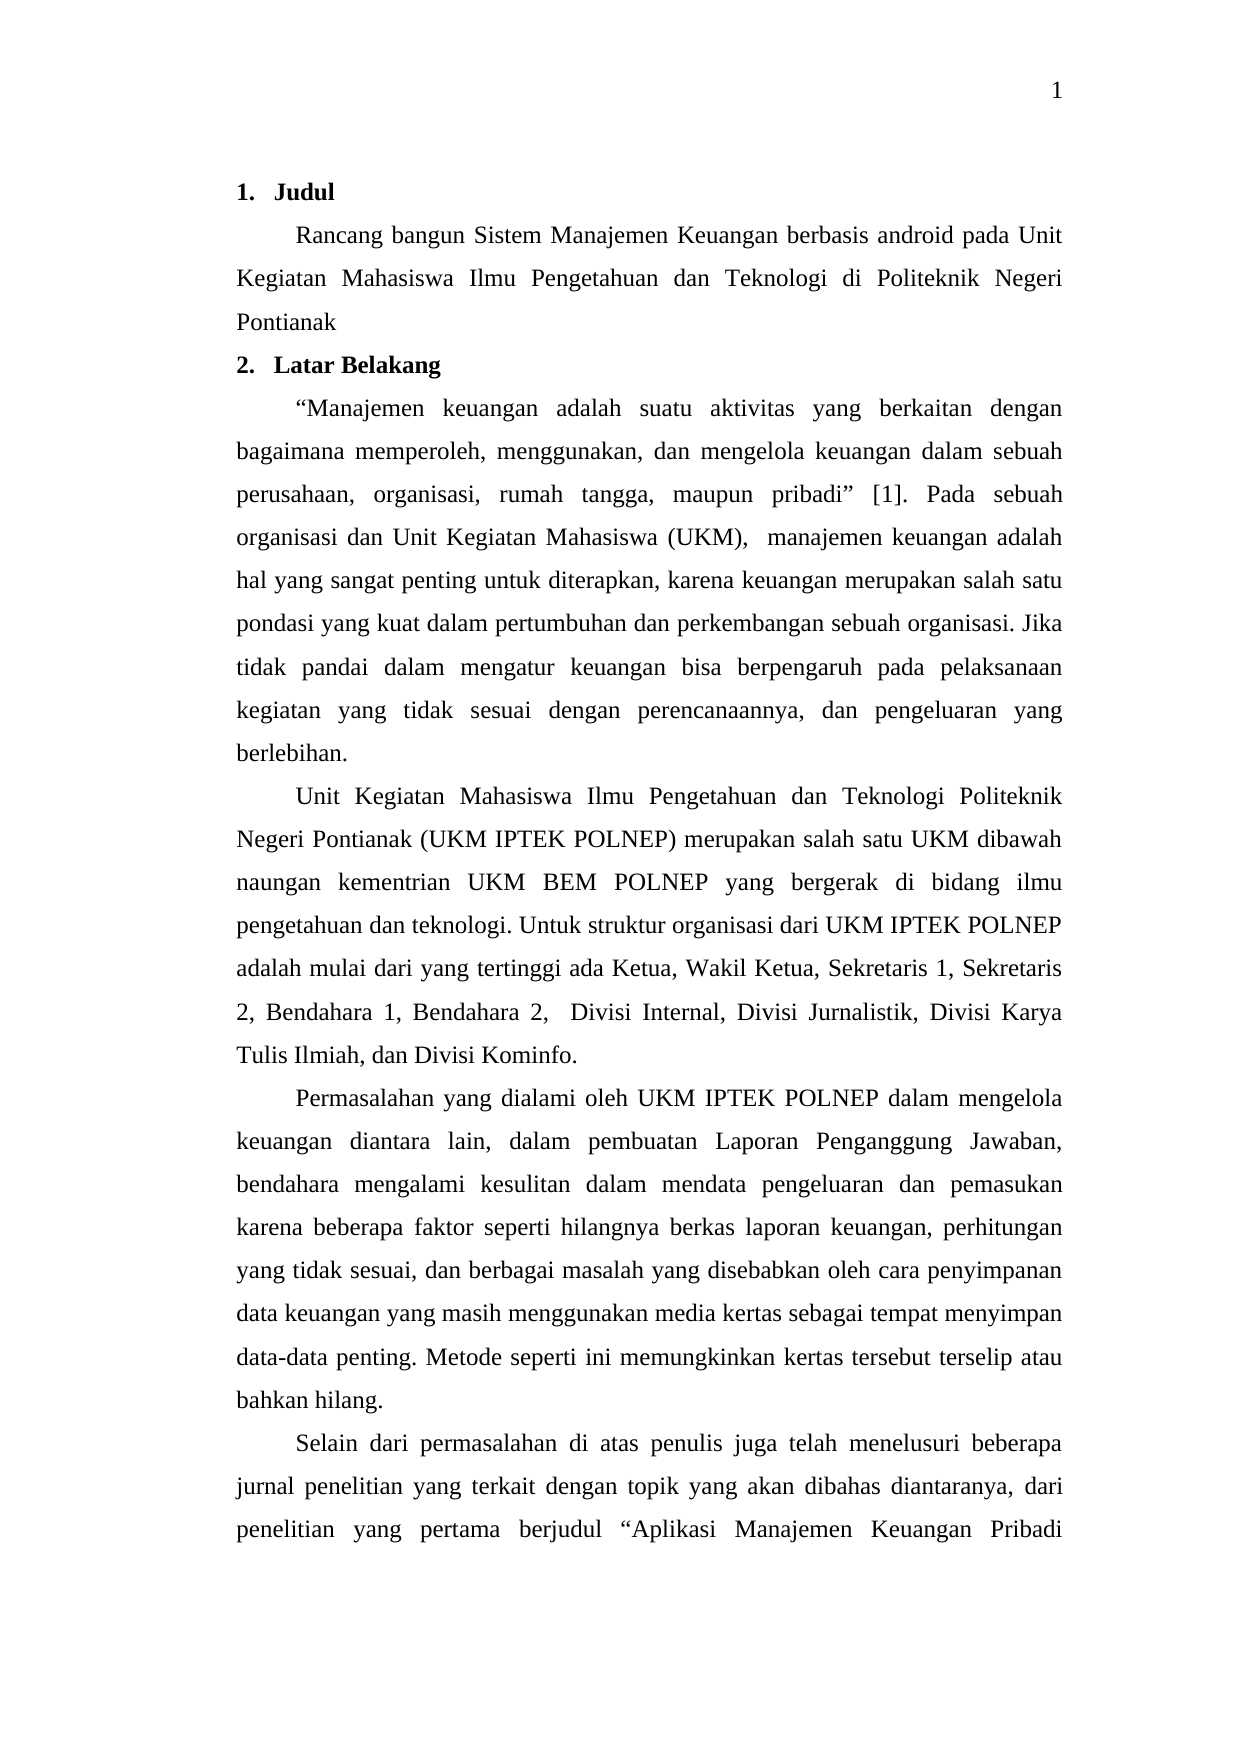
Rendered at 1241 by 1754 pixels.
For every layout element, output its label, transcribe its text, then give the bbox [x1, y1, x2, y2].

list Permasalahan yang dialami oleh UKM IPTEK POLNEP dalam mengelola keuangan diantara lain, dalam pembuatan Laporan Penganggung Jawaban, bendahara mengalami kesulitan dalam mendata pengeluaran dan pemasukan karena beberapa faktor seperti hilangnya berkas laporan keuangan, perhitungan yang tidak sesuai, dan berbagai masalah yang disebabkan oleh cara penyimpanan data keuangan yang masih menggunakan media kertas sebagai tempat menyimpan data-data penting. Metode seperti ini memungkinkan kertas tersebut terselip atau bahkan hilang. [236, 1083, 1063, 1413]
list Rancang bangun Sistem Manajemen Keuangan berbasis android pada Unit Kegiatan Mahasiswa Ilmu Pengetahuan dan Teknologi di Politeknik Negeri Pontianak [236, 220, 1063, 335]
text Judul [236, 177, 1063, 206]
list Unit Kegiatan Mahasiswa Ilmu Pengetahuan dan Teknologi Politeknik Negeri Pontianak (UKM IPTEK POLNEP) merupakan salah satu UKM dibawah naungan kementrian UKM BEM POLNEP yang bergerak di bidang ilmu pengetahuan dan teknologi. Untuk struktur organisasi dari UKM IPTEK POLNEP adalah mulai dari yang tertinggi ada Ketua, Wakil Ketua, Sekretaris 1, Sekretaris 2, Bendahara 1, Bendahara 2, Divisi Internal, Divisi Jurnalistik, Divisi Karya Tulis Ilmiah, dan Divisi Kominfo. [236, 781, 1063, 1068]
list “Manajemen keuangan adalah suatu aktivitas yang berkaitan dengan bagaimana memperoleh, menggunakan, dan mengelola keuangan dalam sebuah perusahaan, organisasi, rumah tangga, maupun pribadi”. Pada sebuah organisasi dan Unit Kegiatan Mahasiswa (UKM), manajemen keuangan adalah hal yang sangat penting untuk diterapkan, karena keuangan merupakan salah satu pondasi yang kuat dalam pertumbuhan dan perkembangan sebuah organisasi. Jika tidak pandai dalam mengatur keuangan bisa berpengaruh pada pelaksanaan kegiatan yang tidak sesuai dengan perencanaannya, dan pengeluaran yang berlebihan. [236, 393, 1063, 767]
text Latar Belakang [236, 350, 1063, 378]
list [236, 1428, 1063, 1543]
